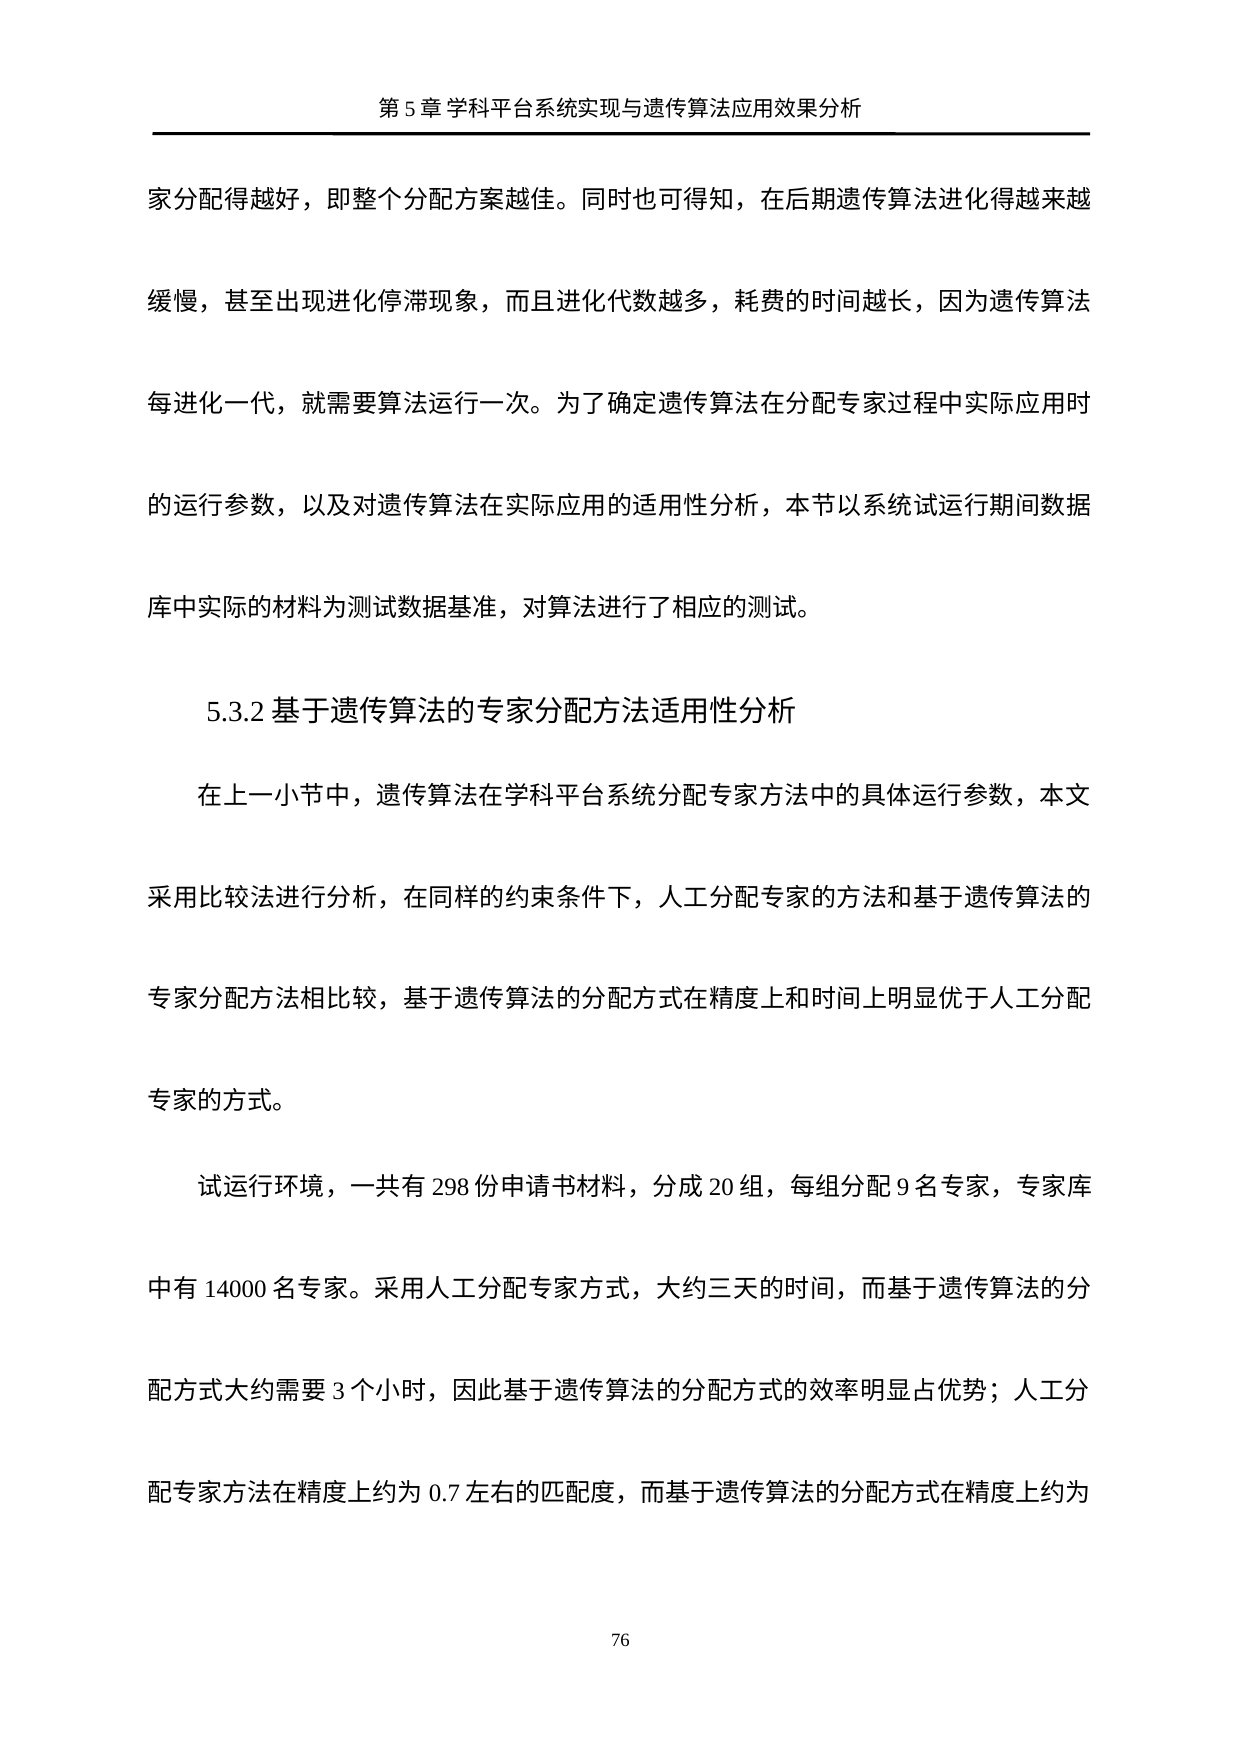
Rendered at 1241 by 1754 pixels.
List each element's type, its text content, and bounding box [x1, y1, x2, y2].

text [148, 164, 1092, 639]
subtitle 5.3.2 基于遗传算法的专家分配方法适用性分析 [148, 674, 1092, 742]
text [148, 1151, 1092, 1524]
text 在上一小节中，遗传算法在学科平台系统分配专家方法中的具体运行参数，本文采用比较法进行分析，在同样的约束条件下，人工分配专家的方法和基于遗传算法的专家分配方法相比较，基于遗传算法的分配方式在精度上和时间上明显优于人工分配专家的方式。 [148, 759, 1092, 1133]
